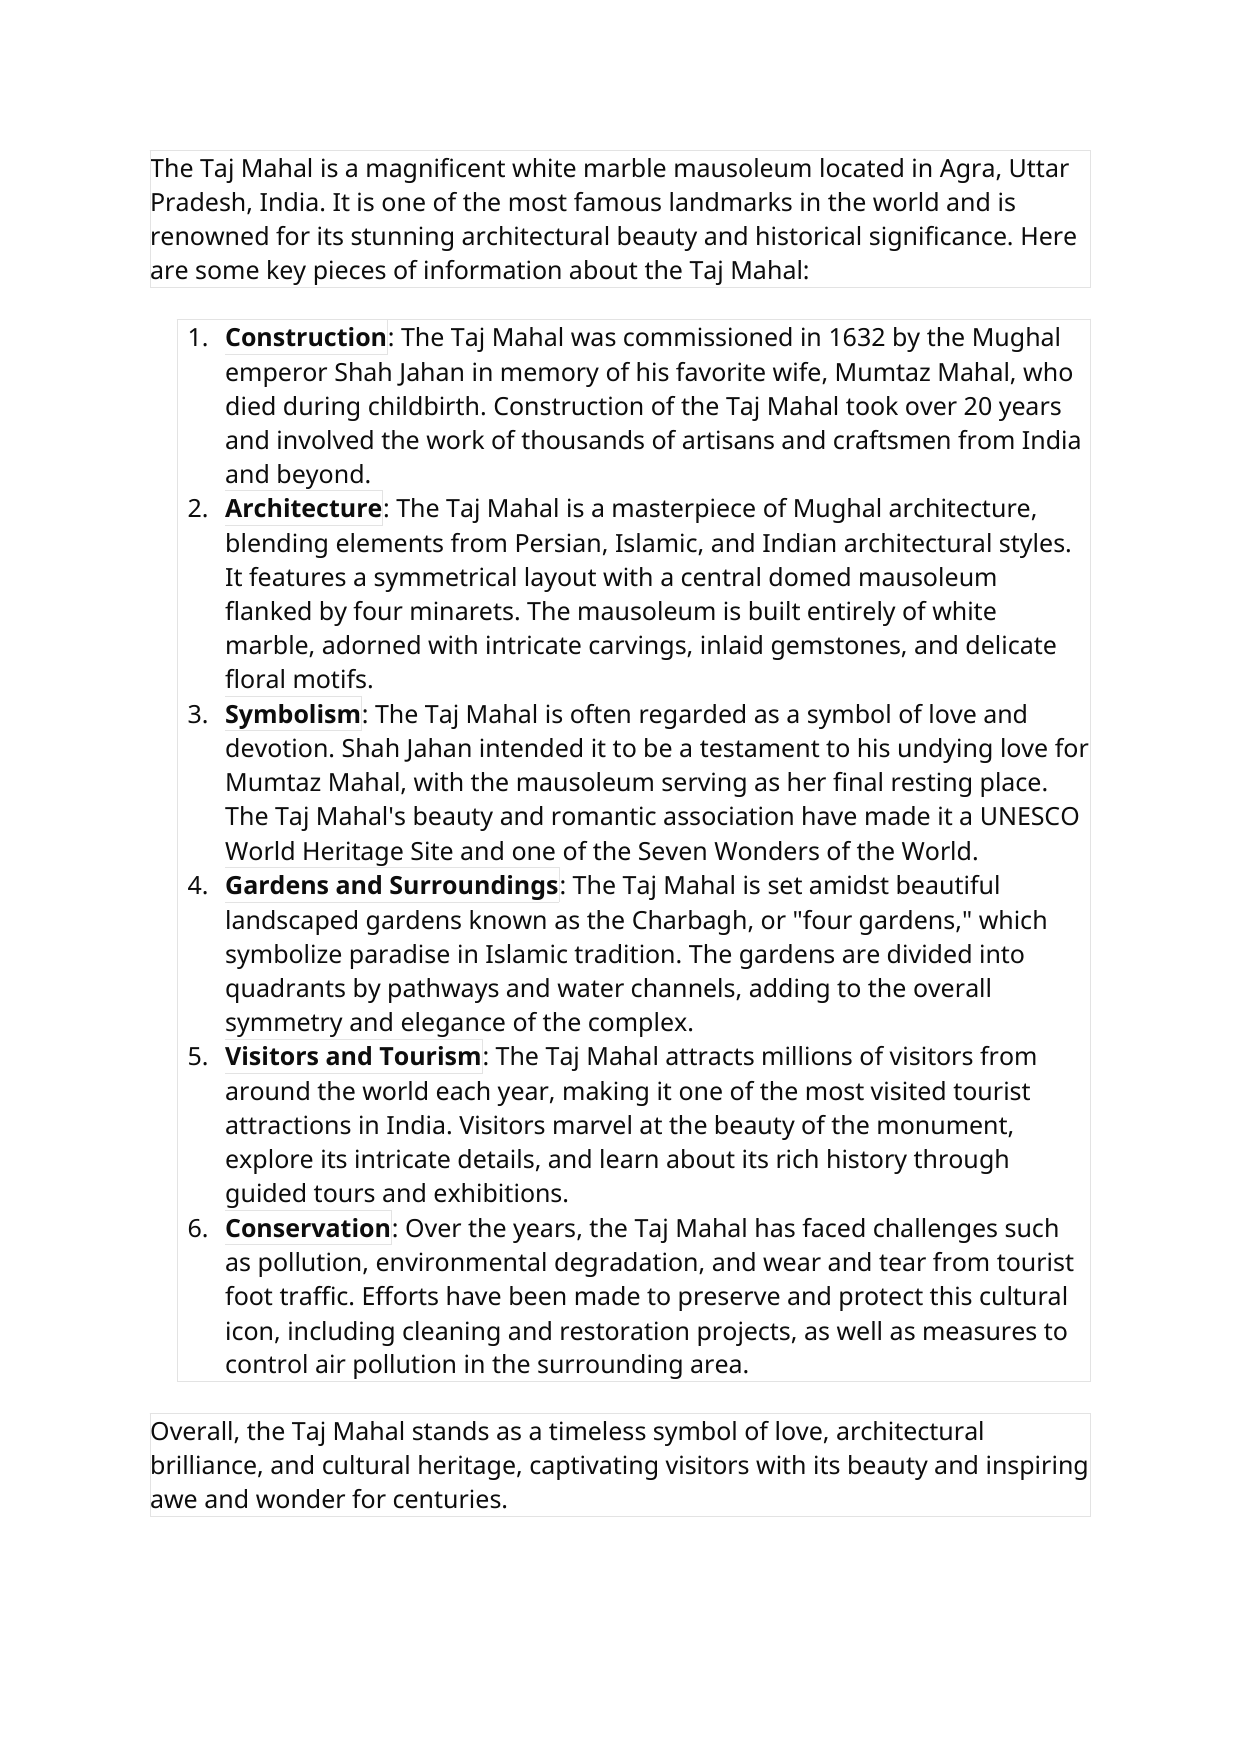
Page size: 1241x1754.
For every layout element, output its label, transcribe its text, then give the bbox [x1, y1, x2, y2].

text The Taj Mahal is a magnificent white marble mausoleum located in Agra, Uttar Pradesh, India. It is one of the most famous landmarks in the world and is renowned for its stunning architectural beauty and historical significance. Here are some key pieces of information about the Taj Mahal: [151, 151, 1090, 287]
list Architecture: The Taj Mahal is a masterpiece of Mughal architecture, blending elements from Persian, Islamic, and Indian architectural styles. It features a symmetrical layout with a central domed mausoleum flanked by four minarets. The mausoleum is built entirely of white marble, adorned with intricate carvings, inlaid gemstones, and delicate floral motifs. [178, 490, 1090, 695]
list Visitors and Tourism: The Taj Mahal attracts millions of visitors from around the world each year, making it one of the most visited tourist attractions in India. Visitors marvel at the beauty of the monument, explore its intricate details, and learn about its rich history through guided tours and exhibitions. [178, 1038, 1090, 1209]
list Symbolism: The Taj Mahal is often regarded as a symbol of love and devotion. Shah Jahan intended it to be a testament to his undying love for Mumtaz Mahal, with the mausoleum serving as her final resting place. The Taj Mahal's beauty and romantic association have made it a UNESCO World Heritage Site and one of the Seven Wonders of the World. [178, 695, 1090, 867]
list Construction: The Taj Mahal was commissioned in 1632 by the Mughal emperor Shah Jahan in memory of his favorite wife, Mumtaz Mahal, who died during childbirth. Construction of the Taj Mahal took over 20 years and involved the work of thousands of artisans and craftsmen from India and beyond. [178, 320, 1090, 490]
list Gardens and Surroundings: The Taj Mahal is set amidst beautiful landscaped gardens known as the Charbagh, or "four gardens," which symbolize paradise in Islamic tradition. The gardens are divided into quadrants by pathways and water channels, adding to the overall symmetry and elegance of the complex. [178, 867, 1090, 1038]
text Overall, the Taj Mahal stands as a timeless symbol of love, architectural brilliance, and cultural heritage, captivating visitors with its beauty and inspiring awe and wonder for centuries. [151, 1414, 1090, 1516]
list Conservation: Over the years, the Taj Mahal has faced challenges such as pollution, environmental degradation, and wear and tear from tourist foot traffic. Efforts have been made to preserve and protect this cultural icon, including cleaning and restoration projects, as well as measures to control air pollution in the surrounding area. [178, 1209, 1090, 1381]
